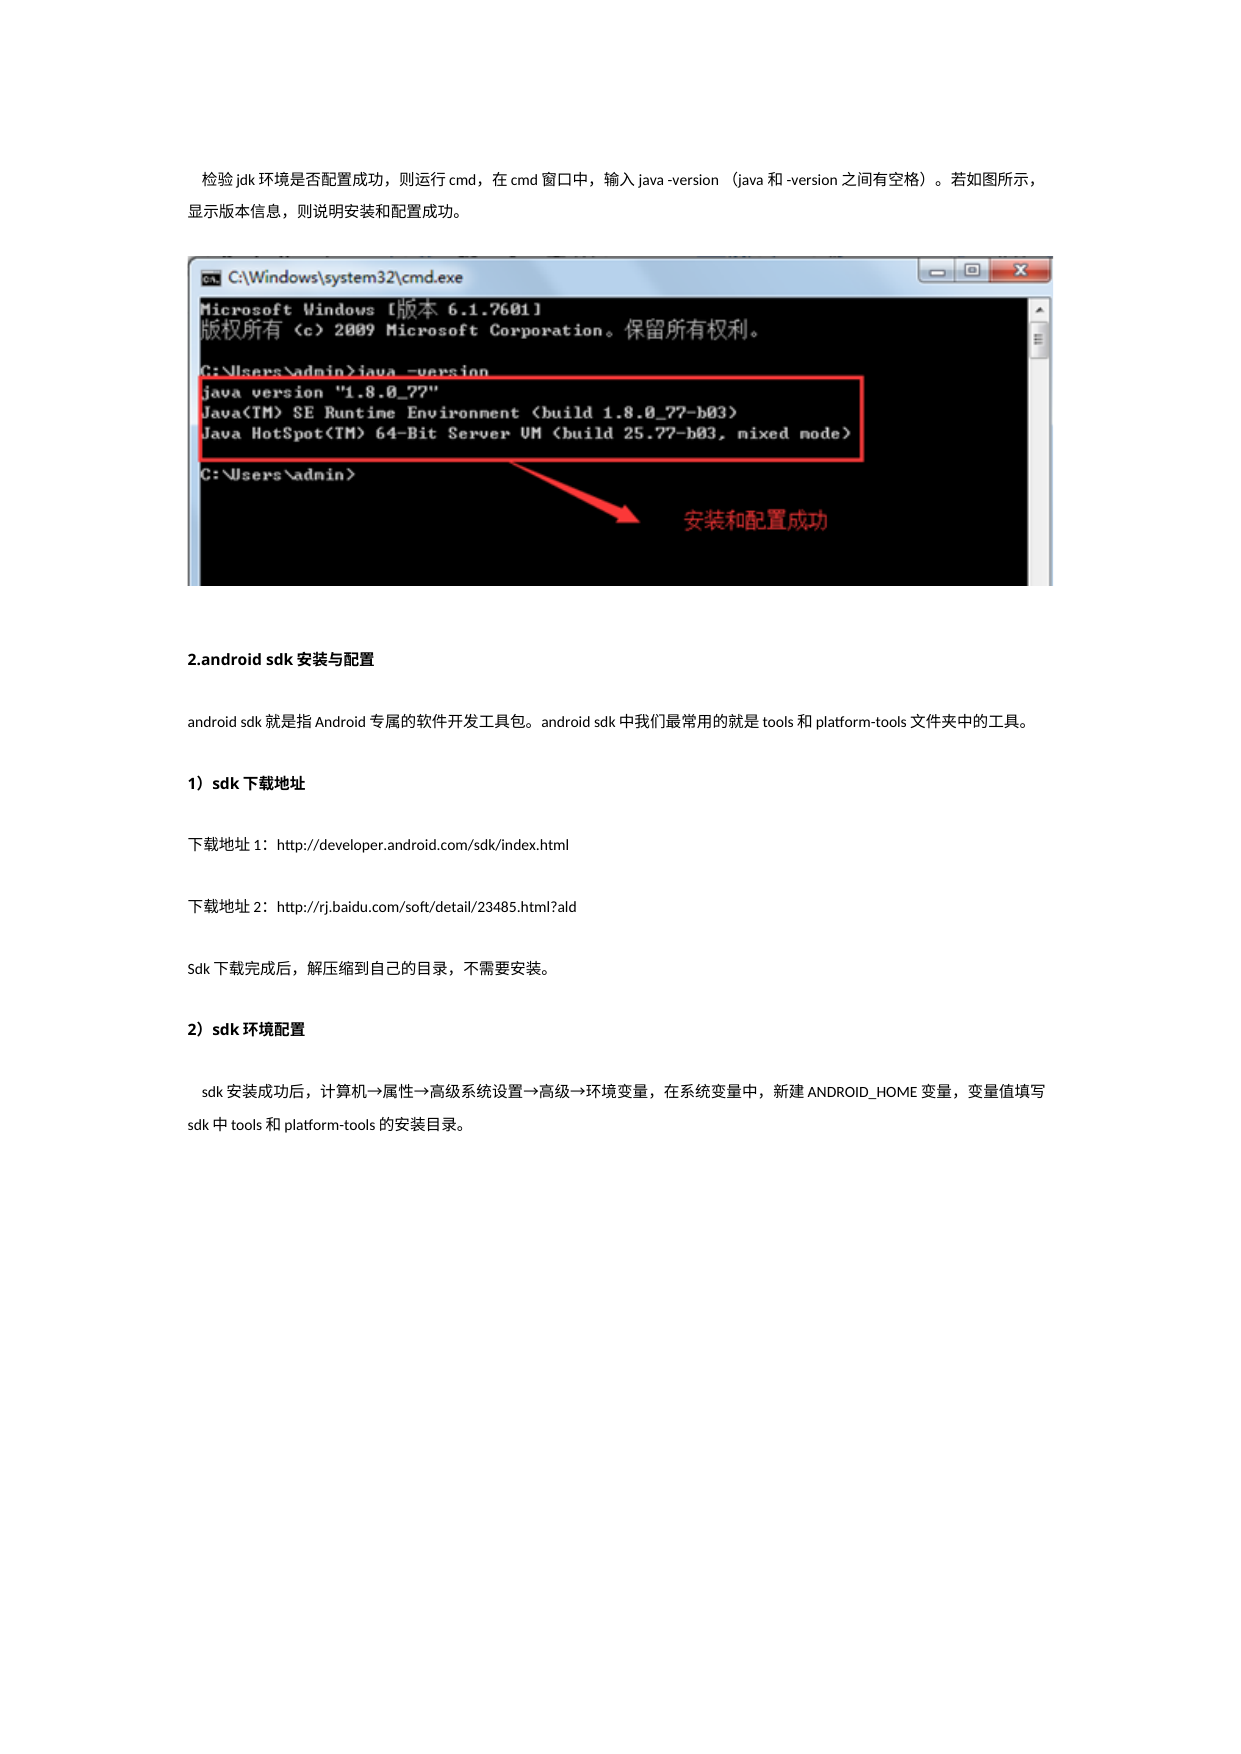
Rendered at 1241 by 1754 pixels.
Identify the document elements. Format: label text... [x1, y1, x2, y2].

text 下载地址1：http://developer.android.com/sdk/index.html [187, 828, 1053, 860]
text sdk安装成功后，计算机→属性→高级系统设置→高级→环境变量，在系统变量中，新建ANDROID_HOME变量，变量值填写sdk中tools和platform-tools的安装目录。 [187, 1074, 1053, 1139]
subtitle 1）sdk下载地址 [187, 766, 1053, 799]
subtitle 2）sdk环境配置 [187, 1013, 1053, 1045]
subtitle 2.android sdk安装与配置 [187, 643, 1053, 675]
text 下载地址2：http://rj.baidu.com/soft/detail/23485.html?ald [187, 889, 1053, 922]
picture [187, 256, 1054, 586]
text Sdk下载完成后，解压缩到自己的目录，不需要安装。 [187, 951, 1053, 984]
text android sdk就是指Android专属的软件开发工具包。android sdk中我们最常用的就是tools和platform-tools文件夹中的工具。 [187, 704, 1053, 737]
text 检验jdk环境是否配置成功，则运行cmd，在cmd窗口中，输入 java -version （java 和 -version 之间有空格）。若如图所示，显示版本信息，则说明安装和配置成功。 [187, 162, 1053, 227]
